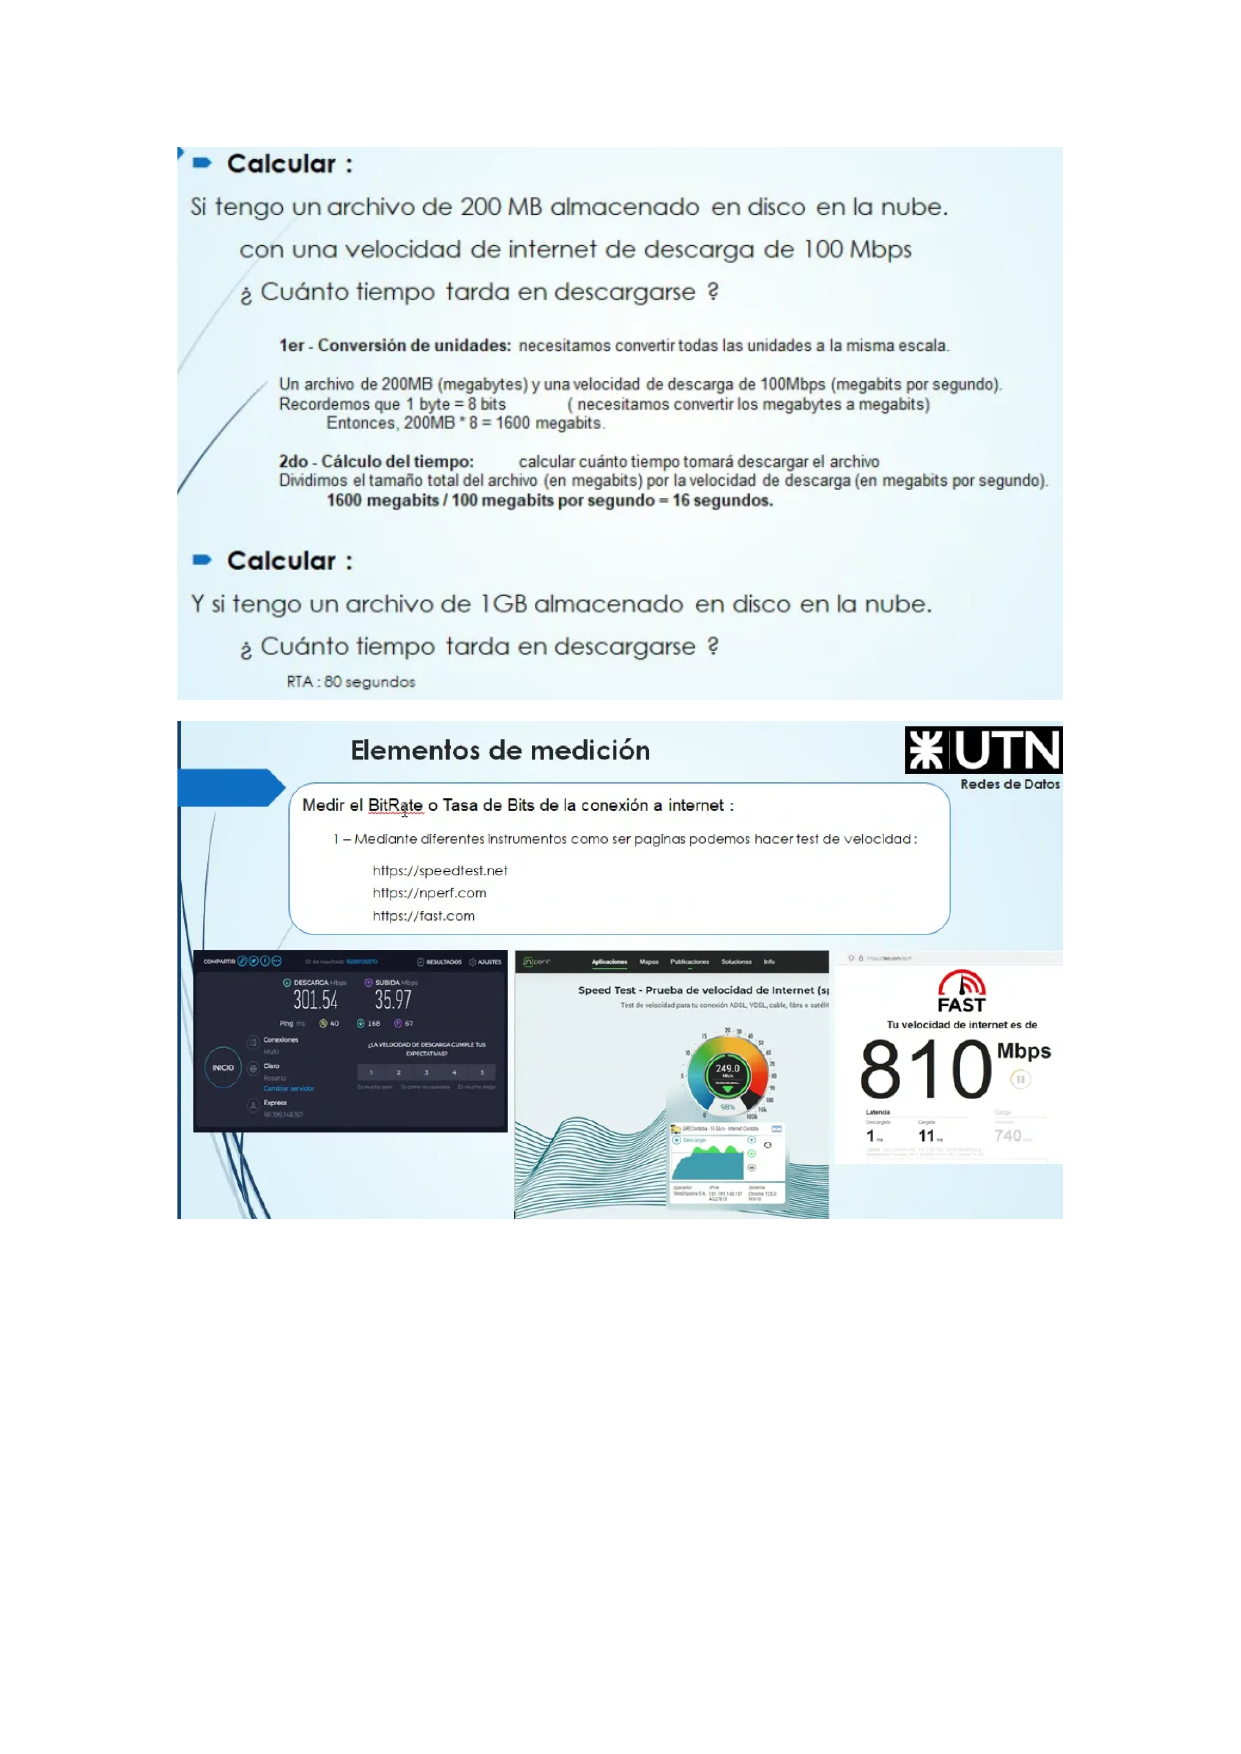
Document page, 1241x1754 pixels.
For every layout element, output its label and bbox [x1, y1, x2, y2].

picture [177, 147, 1063, 700]
picture [177, 721, 1063, 1219]
